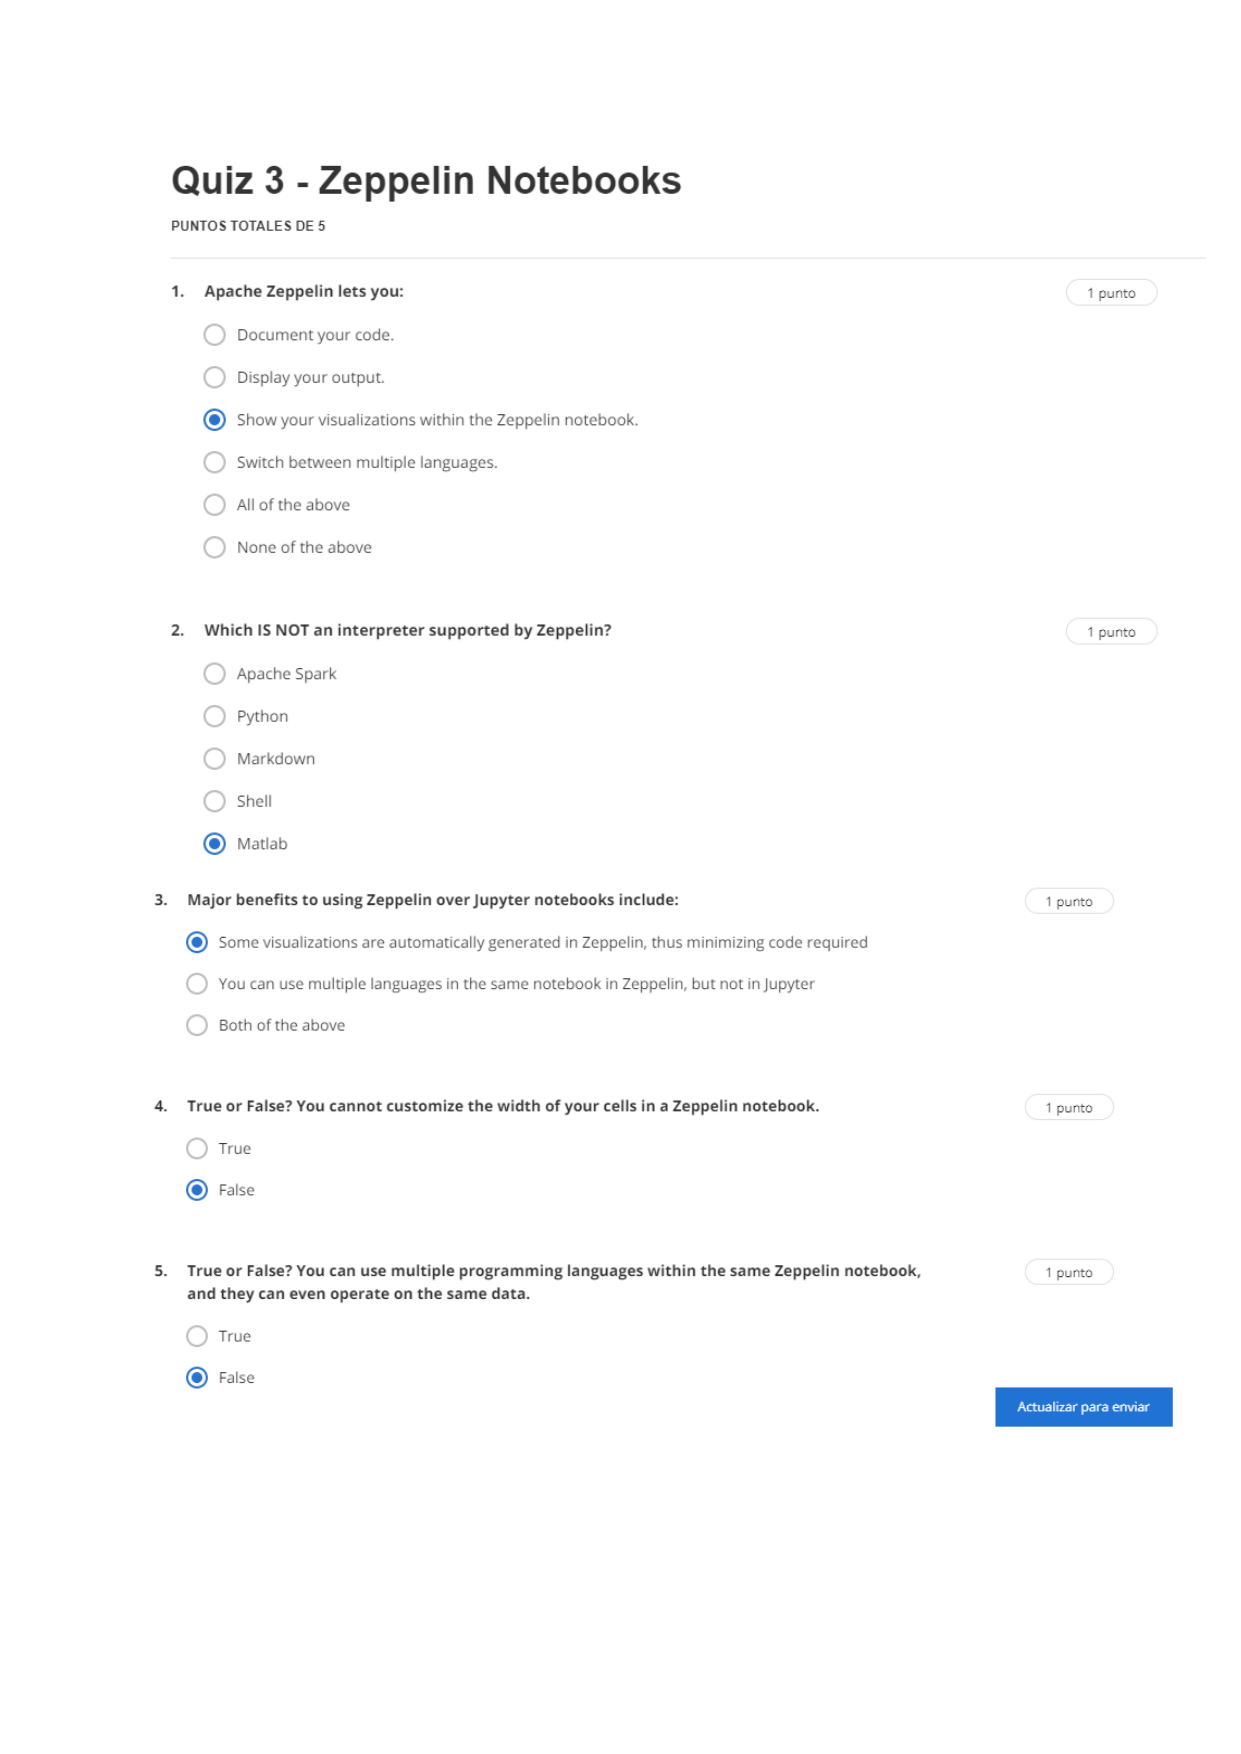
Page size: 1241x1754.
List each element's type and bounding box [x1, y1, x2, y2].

picture [133, 148, 1207, 865]
picture [135, 880, 1212, 1442]
